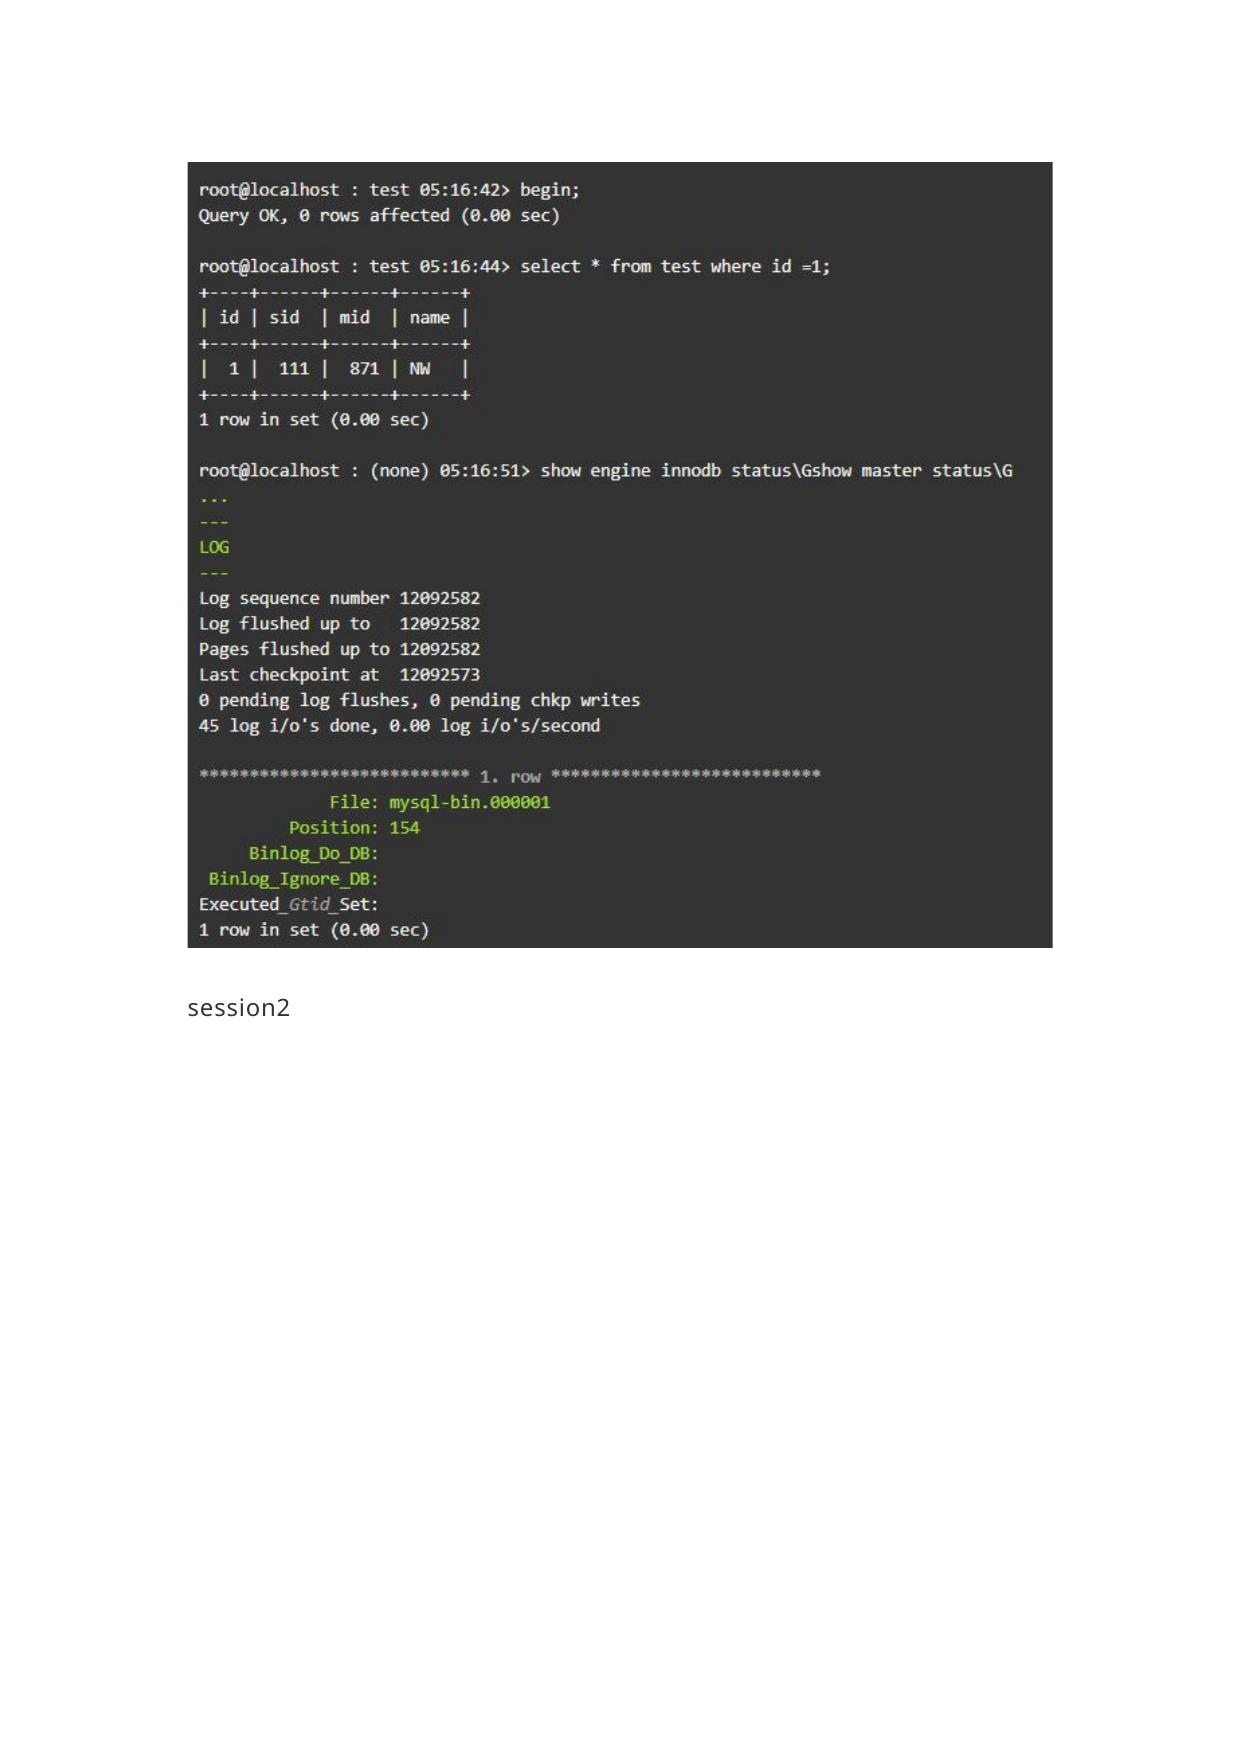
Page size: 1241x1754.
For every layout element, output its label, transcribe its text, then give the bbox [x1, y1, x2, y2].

picture [187, 162, 1053, 948]
text session2 [187, 974, 1053, 1039]
